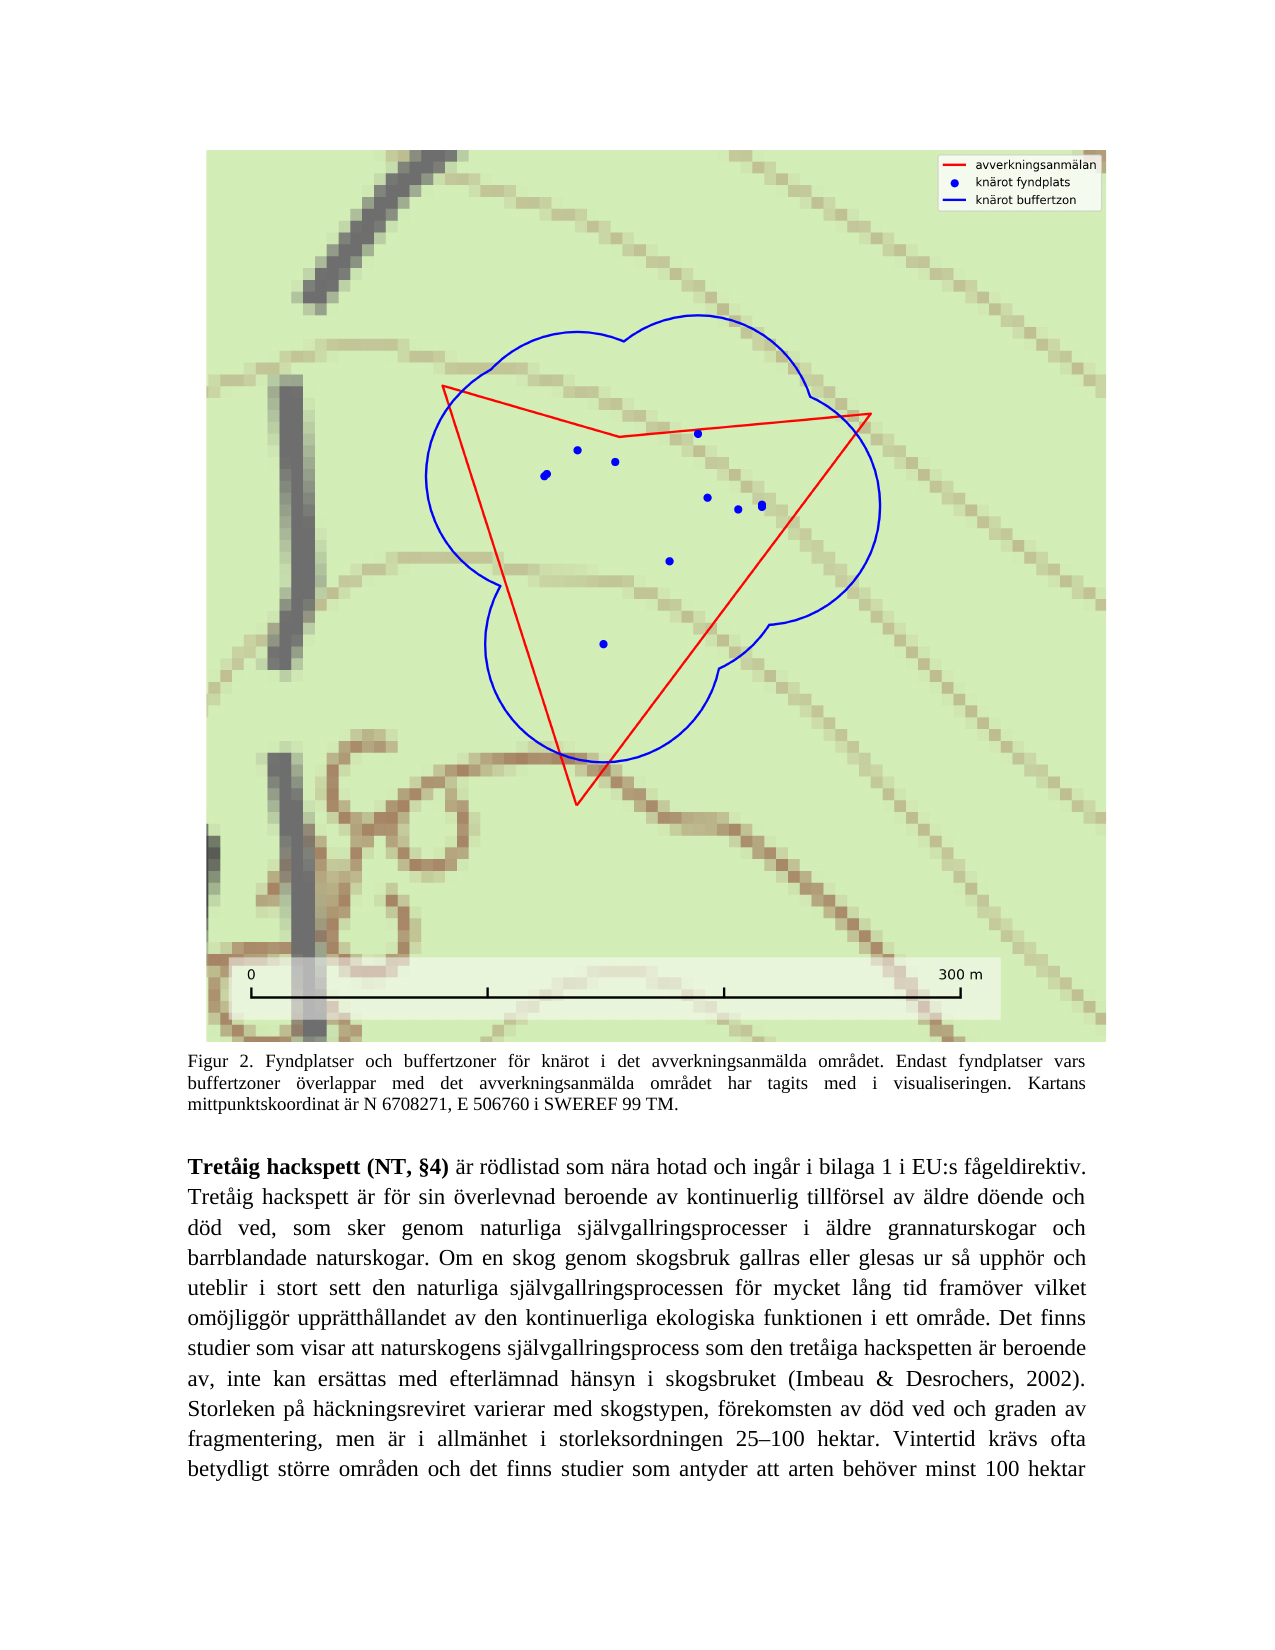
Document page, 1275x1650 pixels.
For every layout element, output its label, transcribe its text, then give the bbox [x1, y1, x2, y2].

text Figur 2. Fyndplatser och buffertzoner för knärot i det avverkningsanmälda området. Endast fyndplatser vars buffertzoner överlappar med det avverkningsanmälda området har tagits med i visualiseringen. Kartans mittpunktskoordinat är N 6708271, E 506760 i SWEREF 99 TM. [187, 1050, 1087, 1115]
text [187, 1153, 1087, 1482]
picture [206, 150, 1107, 1042]
